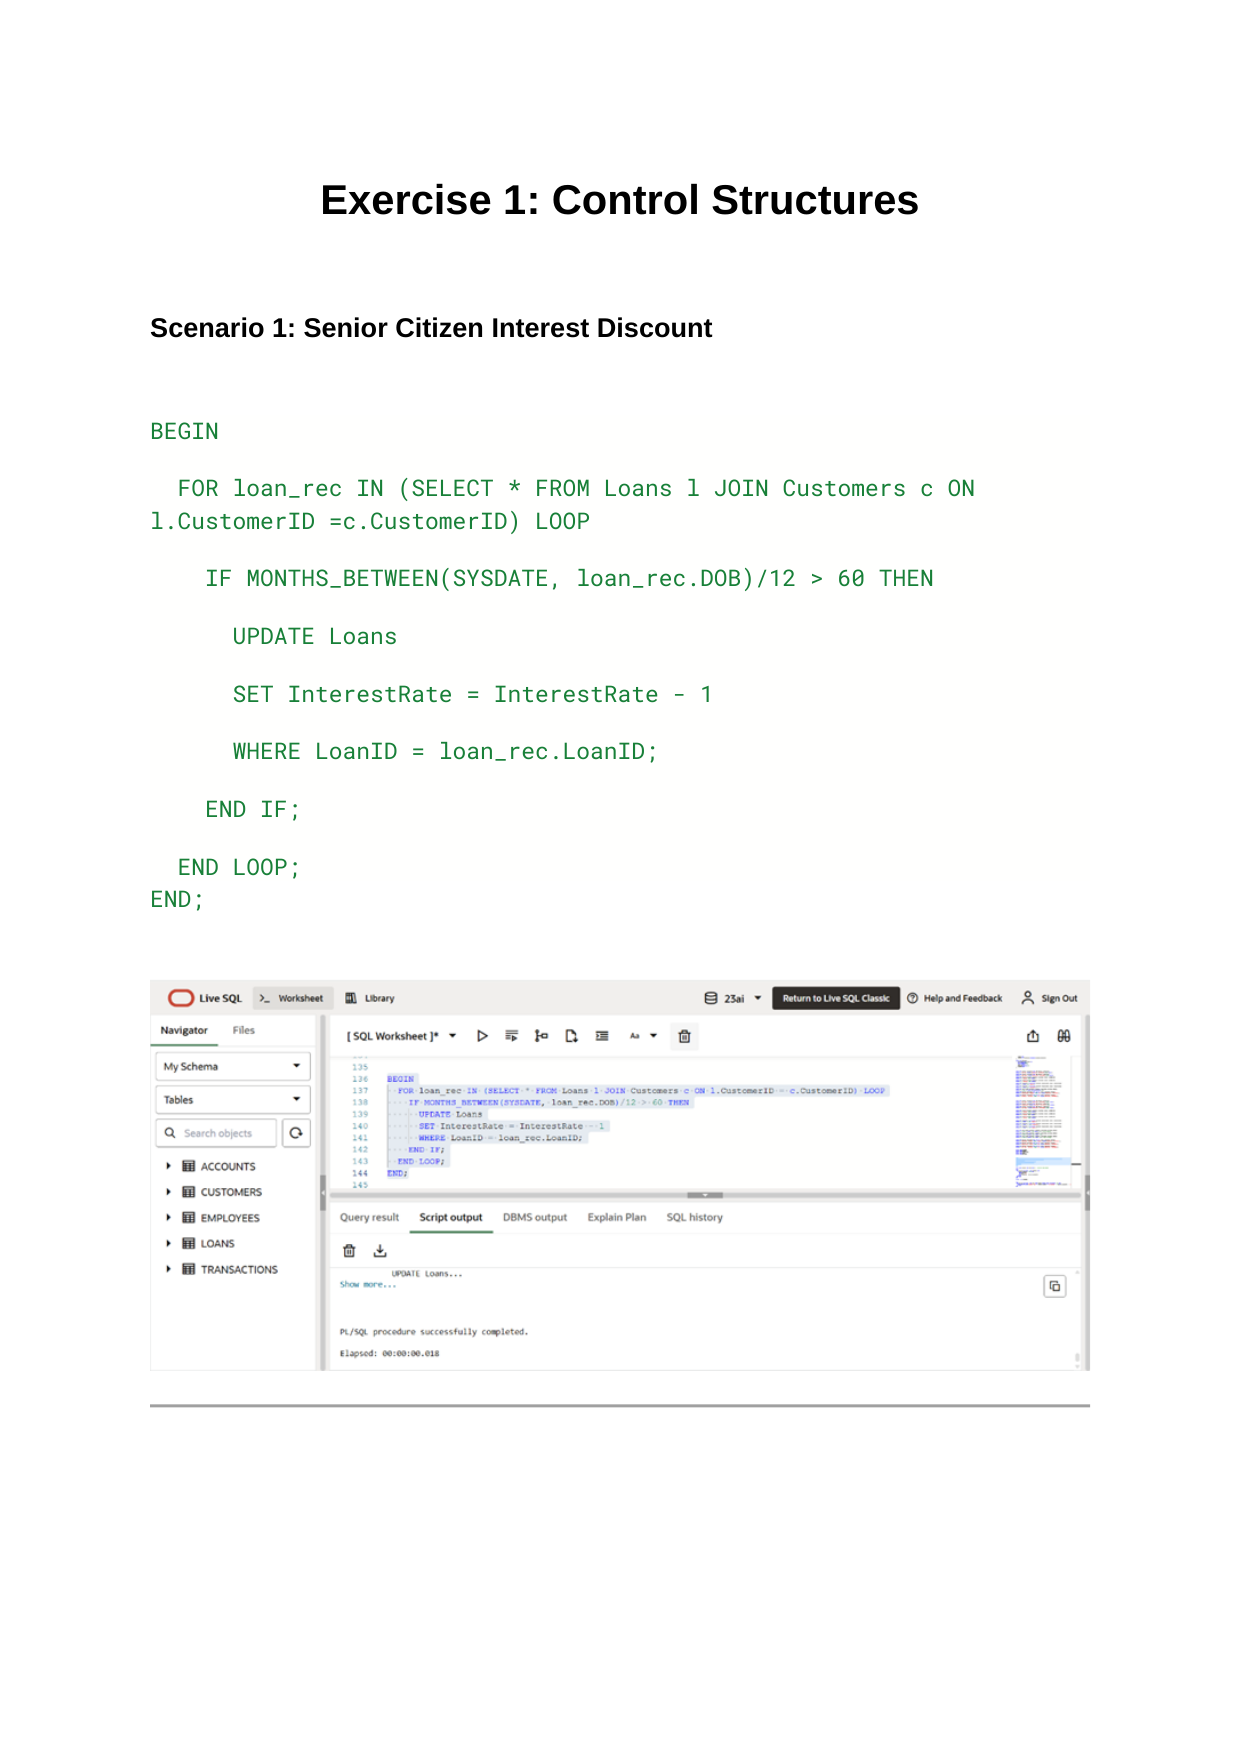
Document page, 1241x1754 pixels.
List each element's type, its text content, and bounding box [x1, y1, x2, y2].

text END; [150, 883, 1090, 914]
text END LOOP; [150, 851, 1090, 881]
subtitle Scenario 1: Senior Citizen Interest Discount [150, 312, 1090, 344]
text SET InterestRate = InterestRate - 1 [150, 678, 1090, 708]
text WHERE LoanID = loan_rec.LoanID; [150, 736, 1090, 766]
picture [150, 978, 1091, 1371]
text FOR loan_rec IN (SELECT * FROM Loans l JOIN Customers c ON l.CustomerID =c.CustomerID) LOOP [150, 473, 1090, 535]
text IF MONTHS_BETWEEN(SYSDATE, loan_rec.DOB)/12 > 60 THEN [150, 563, 1090, 593]
subtitle Exercise 1: Control Structures [150, 175, 1090, 223]
text END IF; [150, 793, 1090, 823]
text BEGIN [150, 415, 1090, 445]
text UPDATE Loans [150, 620, 1090, 651]
